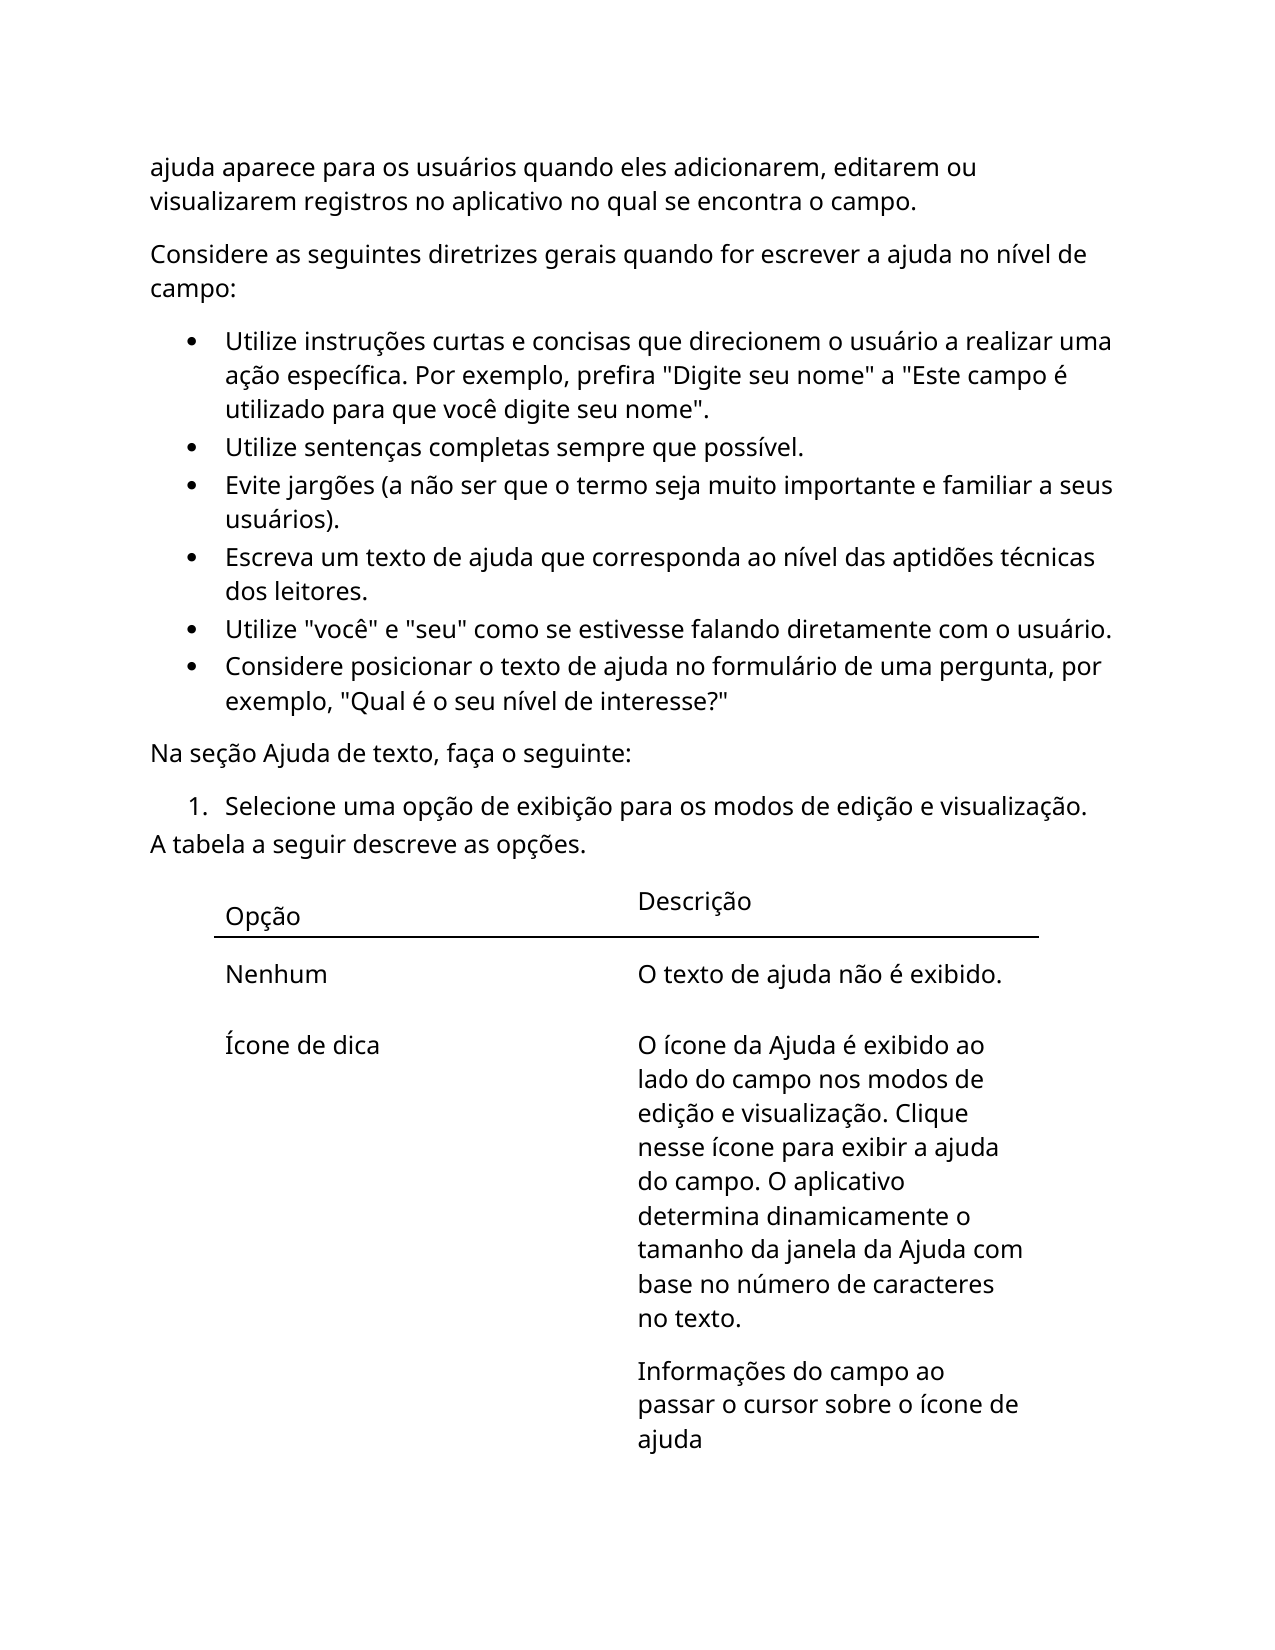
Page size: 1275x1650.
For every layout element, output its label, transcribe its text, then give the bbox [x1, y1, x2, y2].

table_cell O texto de ajuda não é exibido. [626, 938, 1039, 1009]
table_cell O ícone da Ajuda é exibido ao lado do campo nos modos de edição e visualização. Clique nesse ícone para exibir a ajuda do campo. O aplicativo determina dinamicamente o tamanho da janela da Ajuda com base no número de caracteres no texto. Informações do campo ao passar o cursor sobre o ícone de ajuda [626, 1009, 1039, 1474]
list Selecione uma opção de exibição para os modos de edição e visualização. [187, 789, 1125, 823]
list Considere posicionar o texto de ajuda no formulário de uma pergunta, por exemplo, "Qual é o seu nível de interesse?" [187, 649, 1125, 717]
text A tabela a seguir descreve as opções. [150, 827, 1125, 861]
list Utilize sentenças completas sempre que possível. [187, 430, 1125, 464]
list Evite jargões (a não ser que o termo seja muito importante e familiar a seus usuários). [187, 467, 1125, 536]
table_cell Ícone de dica [214, 1009, 626, 1474]
list Escreva um texto de ajuda que corresponda ao nível das aptidões técnicas dos leitores. [187, 539, 1125, 607]
table_header Opção [214, 864, 626, 936]
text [150, 150, 1125, 218]
list Utilize "você" e "seu" como se estivesse falando diretamente com o usuário. [187, 611, 1125, 645]
table_header Descrição [626, 864, 1039, 936]
text Na seção Ajuda de texto, faça o seguinte: [150, 736, 1125, 770]
table_cell Nenhum [214, 938, 626, 1009]
text Considere as seguintes diretrizes gerais quando for escrever a ajuda no nível de campo: [150, 237, 1125, 305]
list Utilize instruções curtas e concisas que direcionem o usuário a realizar uma ação específica. Por exemplo, prefira "Digite seu nome" a "Este campo é utilizado para que você digite seu nome". [187, 324, 1125, 426]
